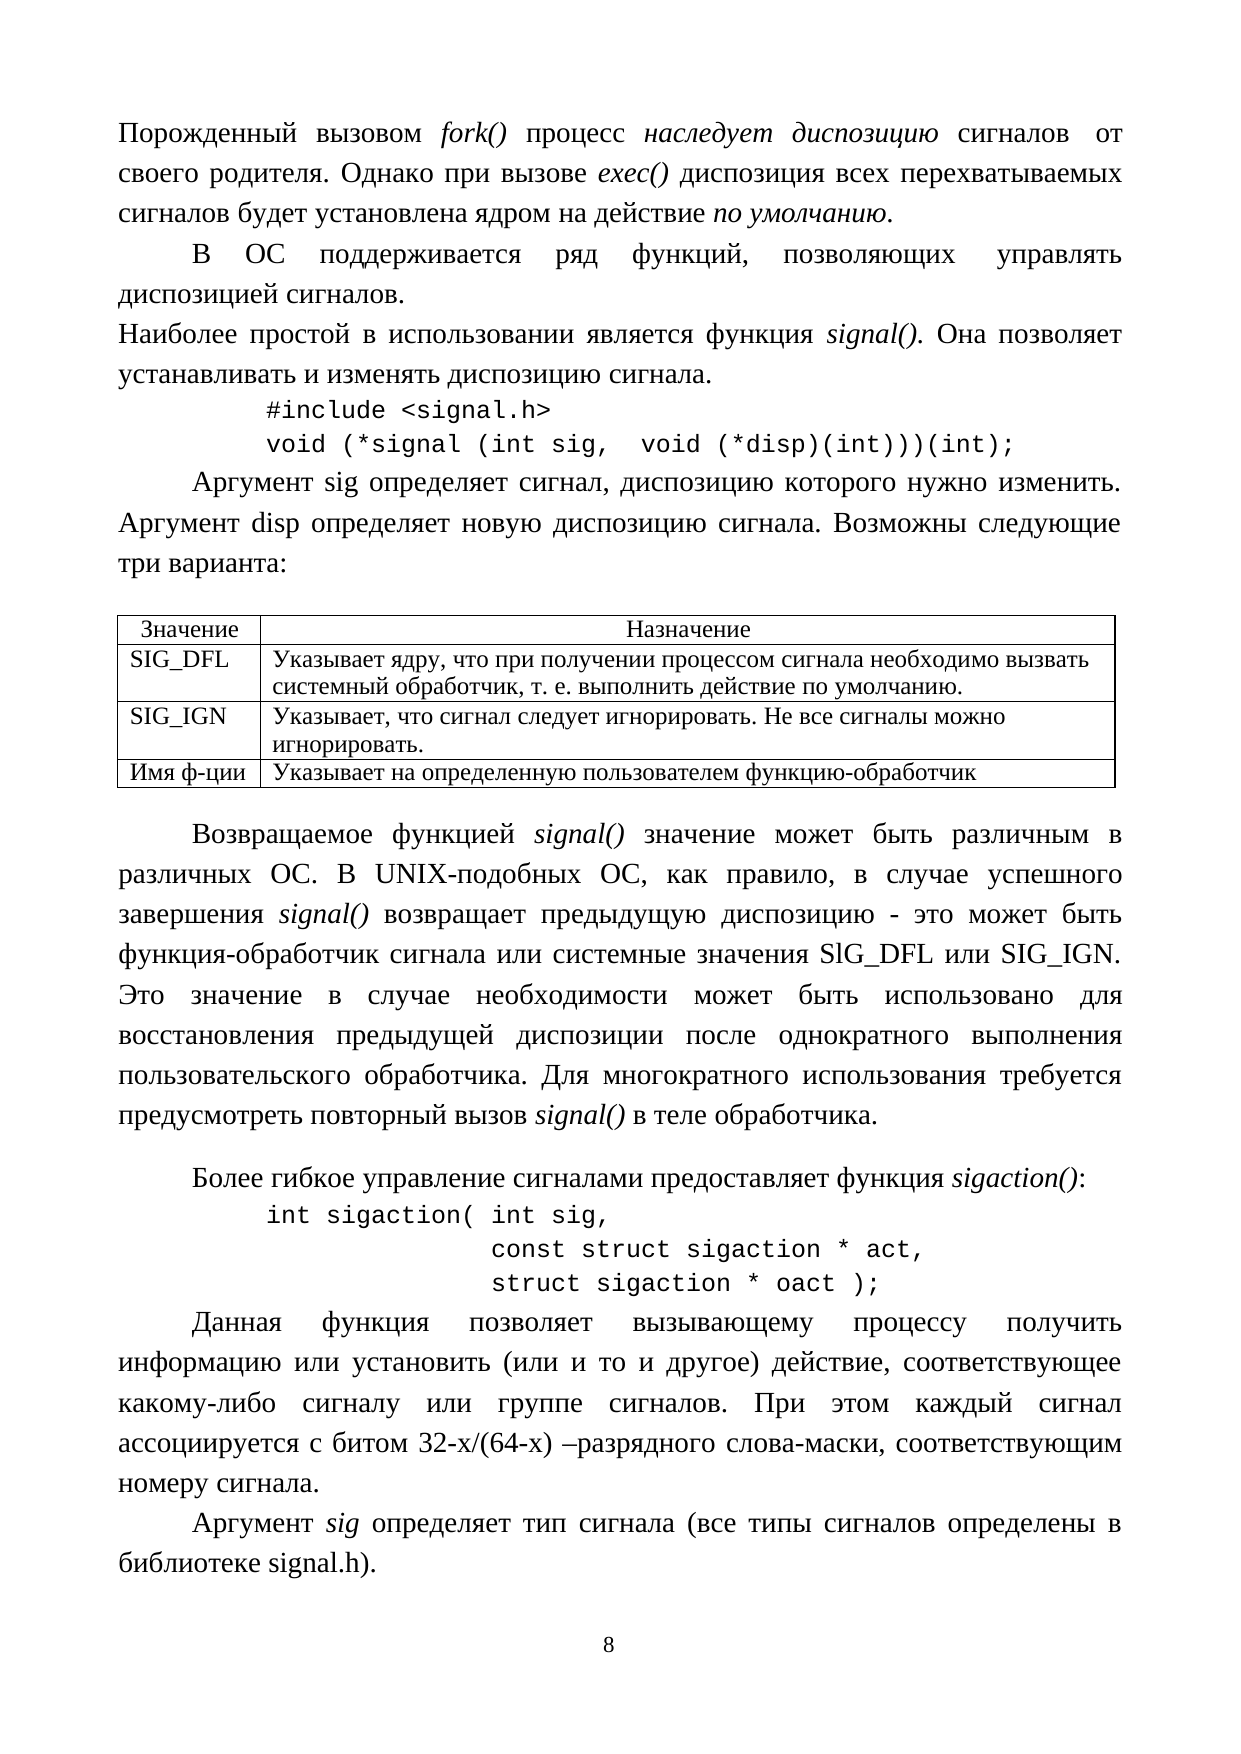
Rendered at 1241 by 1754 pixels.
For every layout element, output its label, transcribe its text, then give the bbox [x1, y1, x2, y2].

text Аргумент sig определяет тип сигнала (все типы сигналов определены в библиотеке signal.h). [118, 1505, 1122, 1579]
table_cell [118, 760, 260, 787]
text void (*signal (int sig, void (*disp)(int)))(int); [266, 432, 1192, 460]
text Данная функция позволяет вызывающему процессу получить информацию или установить (или и то и другое) действие, соответствующее какому-либо сигналу или группе сигналов. При этом каждый сигнал ассоциируется с битом 32-х/(64-х) –разрядного слова-маски, соответствующим номеру сигнала. [118, 1304, 1122, 1499]
text #include <signal.h> [266, 398, 1192, 426]
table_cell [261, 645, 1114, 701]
text Более гибкое управление сигналами предоставляет функция sigaction(): [192, 1161, 1192, 1194]
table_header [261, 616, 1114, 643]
text Наиболее простой в использовании является функция signal(). Она позволяет устанавливать и изменять диспозицию сигнала. [118, 316, 1122, 390]
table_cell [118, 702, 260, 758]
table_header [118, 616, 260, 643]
text int sigaction( int sig, [266, 1202, 1192, 1231]
text Аргумент sig определяет сигнал, диспозицию которого нужно изменить. Аргумент disp определяет новую диспозицию сигнала. Возможны следующие три варианта: [118, 464, 1122, 578]
text Порожденный вызовом fork() процесс наследует диспозицию сигналов от своего родителя. Однако при вызове exec() диспозиция всех перехватываемых сигналов будет установлена ядром на действие по умолчанию. [118, 115, 1122, 229]
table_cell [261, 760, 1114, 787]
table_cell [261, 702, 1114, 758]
text const struct sigaction * act, struct sigaction * oact ); [491, 1236, 927, 1299]
text Возвращаемое функцией signal() значение может быть различным в различных ОС. В UNIX-подобных ОС, как правило, в случае успешного завершения signal() возвращает предыдущую диспозицию - это может быть функция-обработчик сигнала или системные значения SlG_DFL или SIG_IGN. Это значение в случае необходимости может быть использовано для восстановления предыдущей диспозиции после однократного выполнения пользовательского обработчика. Для многократного использования требуется предусмотреть повторный вызов signal() в теле обработчика. [118, 816, 1122, 1131]
text В ОС поддерживается ряд функций, позволяющих управлять диспозицией сигналов. [118, 236, 1122, 309]
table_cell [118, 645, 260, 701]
